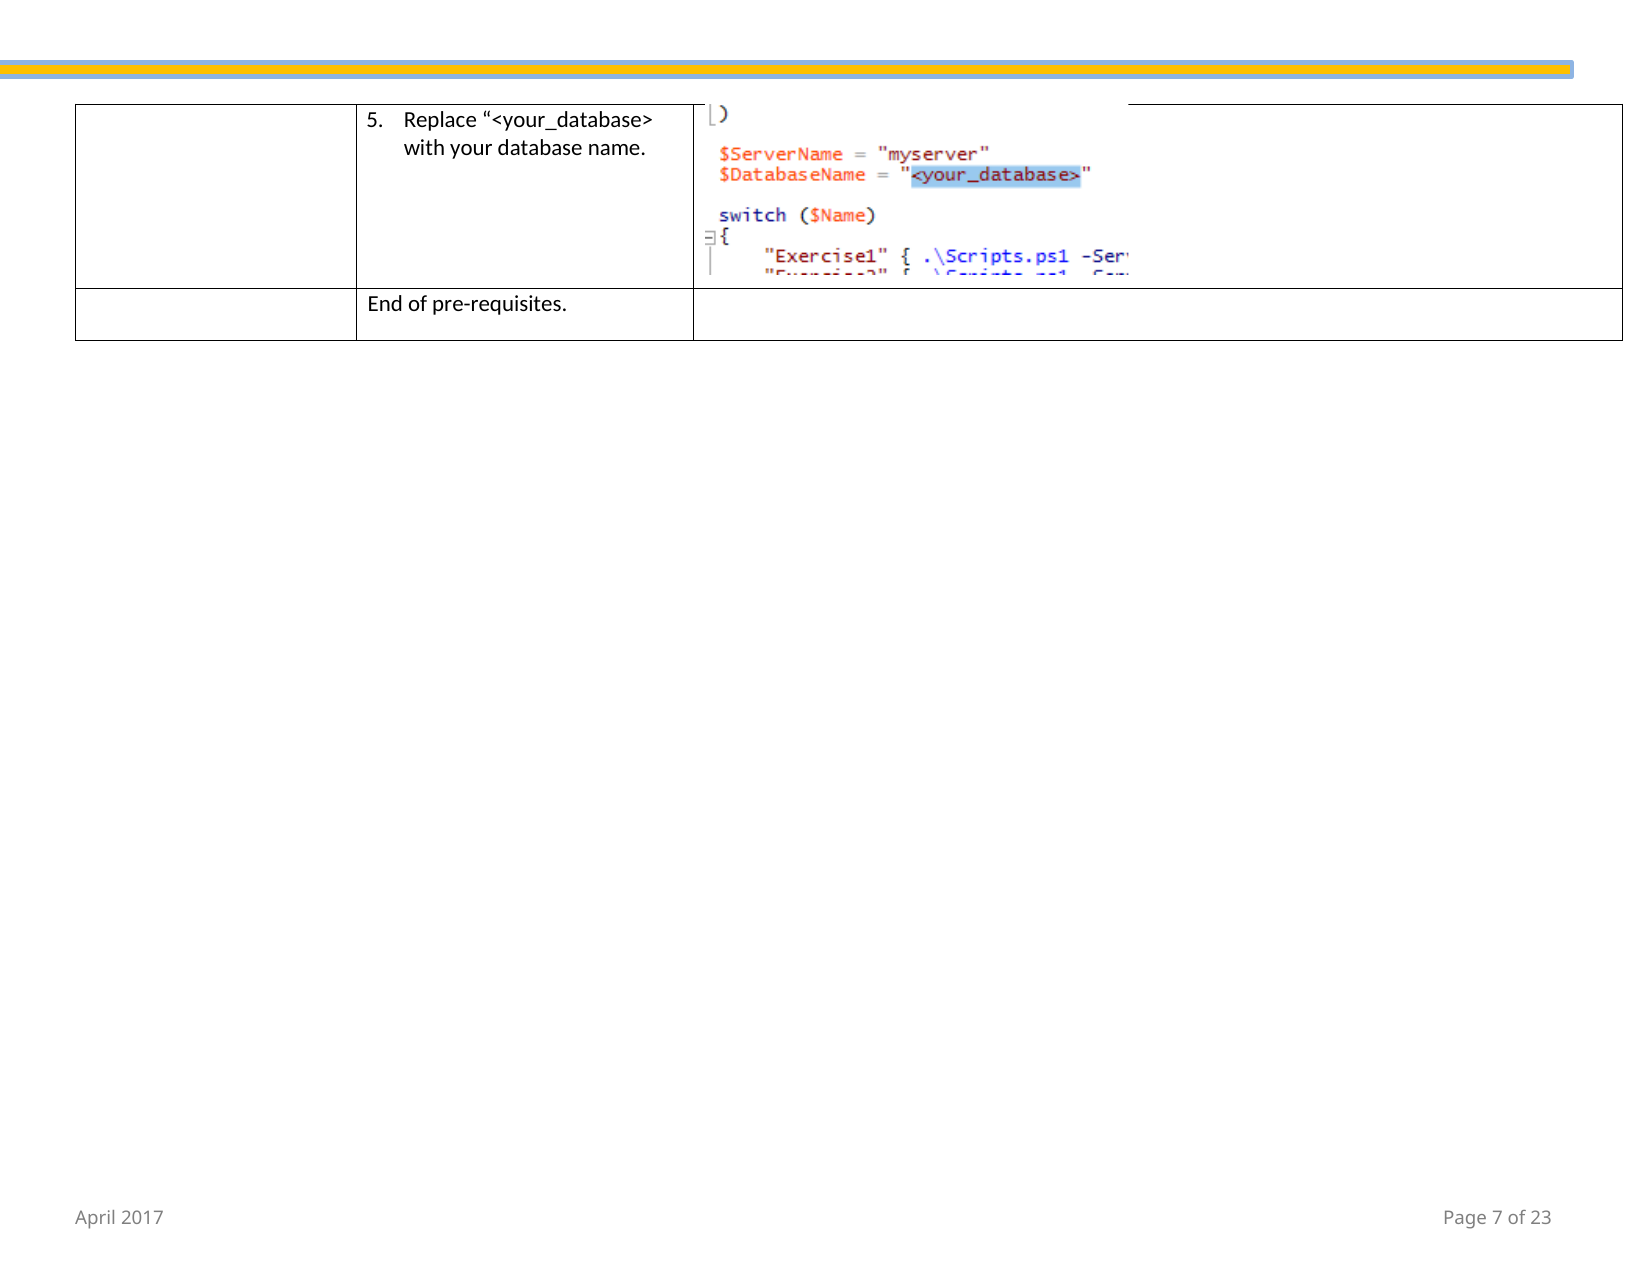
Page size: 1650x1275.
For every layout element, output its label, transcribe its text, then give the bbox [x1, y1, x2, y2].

table_cell [76, 105, 356, 288]
table_cell [76, 289, 356, 340]
table_cell End of pre-requisites. [357, 289, 693, 340]
picture [705, 104, 1129, 275]
table_cell [694, 105, 1622, 288]
table_cell Replace “<your_database> with your database name. [357, 105, 693, 288]
table_cell [694, 289, 1622, 340]
